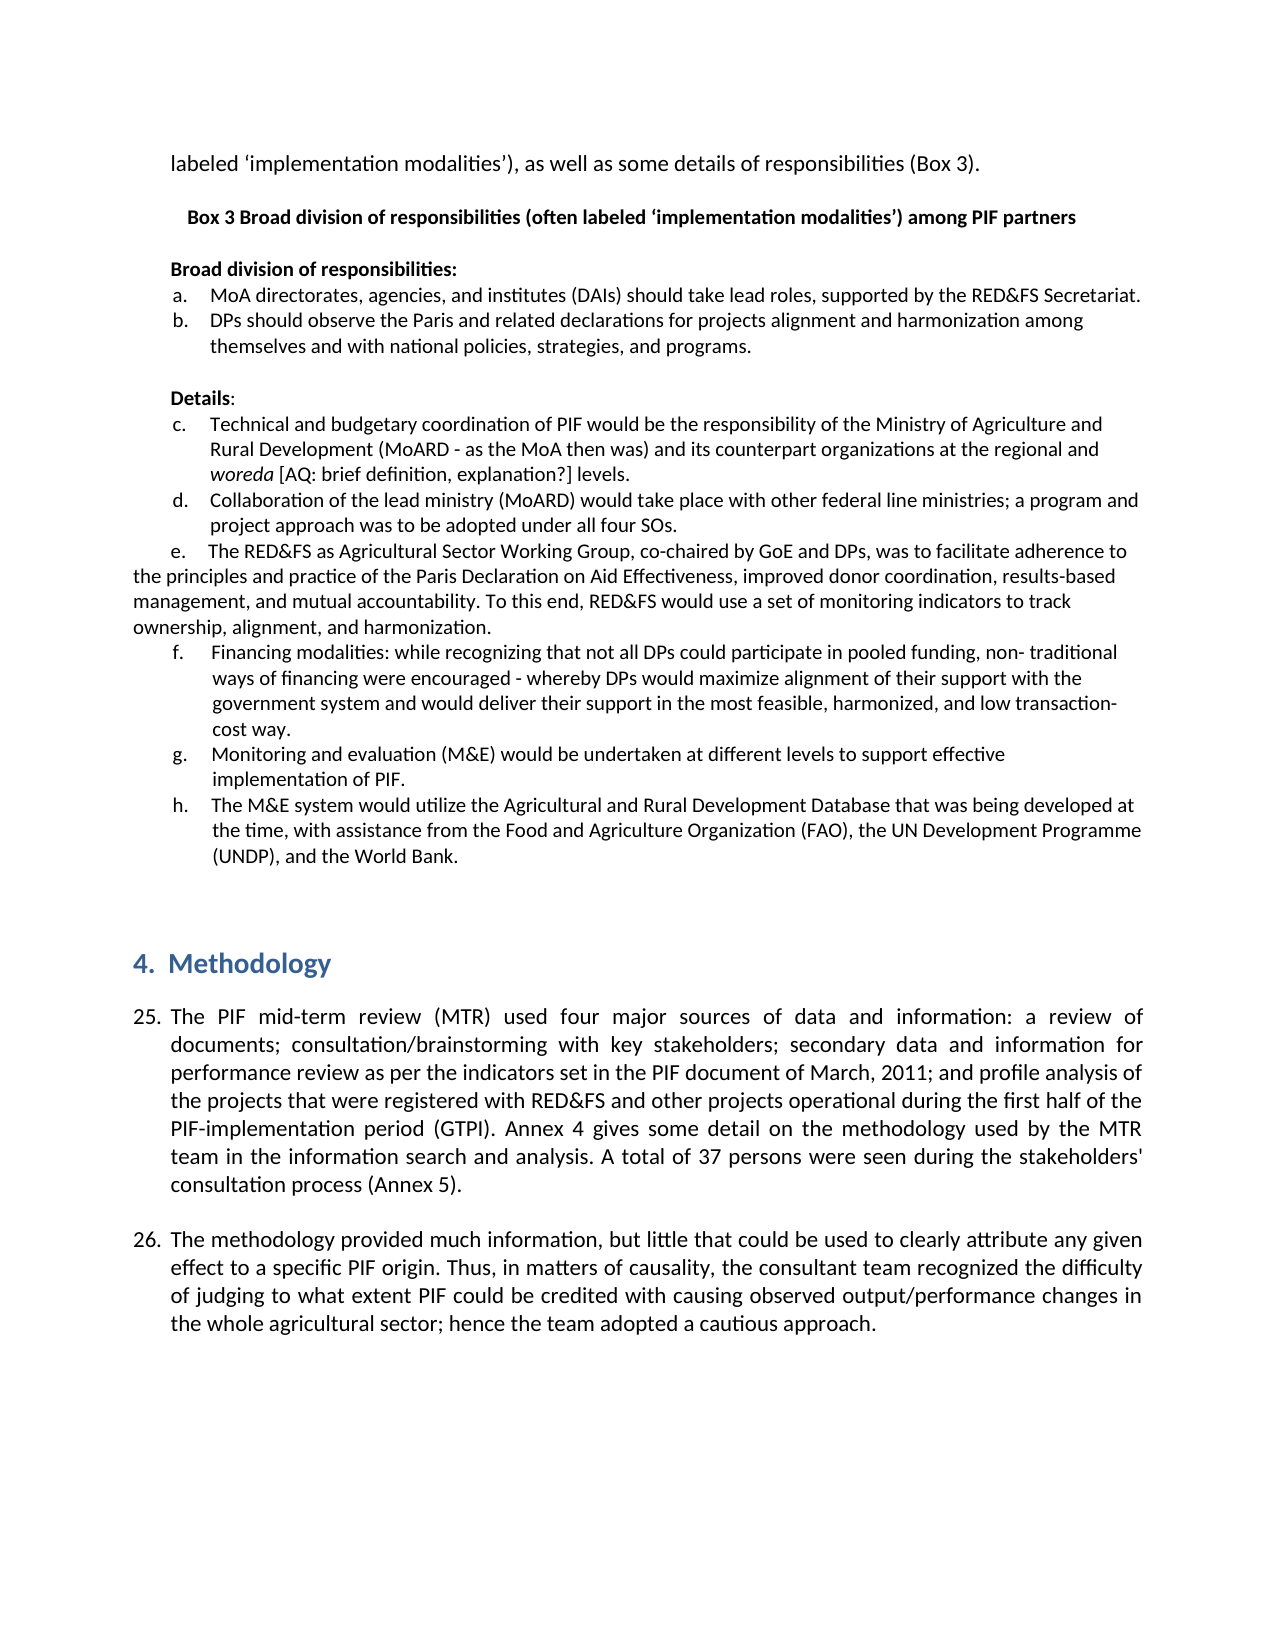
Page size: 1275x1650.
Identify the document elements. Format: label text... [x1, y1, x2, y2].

list The M&E system would utilize the Agricultural and Rural Development Database that was being developed at the time, with assistance from the Food and Agriculture Organization (FAO), the UN Development Programme (UNDP), and the World Bank. [172, 792, 1144, 868]
list The methodology provided much information, but little that could be used to clearly attribute any given effect to a specific PIF origin. Thus, in matters of causality, the consultant team recognized the difficulty of judging to what extent PIF could be credited with causing observed output/performance changes in the whole agricultural sector; hence the team adopted a cautious approach. [133, 1225, 1144, 1337]
text Broad division of responsibilities: [133, 257, 1144, 282]
list Financing modalities: while recognizing that not all DPs could participate in pooled funding, non- traditional ways of financing were encouraged - whereby DPs would maximize alignment of their support with the government system and would deliver their support in the most feasible, harmonized, and low transaction-cost way. [172, 639, 1144, 741]
list The PIF mid-term review (MTR) used four major sources of data and information: a review of documents; consultation/brainstorming with key stakeholders; secondary data and information for performance review as per the indicators set in the PIF document of March, 2011; and profile analysis of the projects that were registered with RED&FS and other projects operational during the first half of the PIF-implementation period (GTPI). Annex 4 gives some detail on the methodology used by the MTR team in the information search and analysis. A total of 37 persons were seen during the stakeholders' consultation process (Annex 5). [133, 1002, 1144, 1198]
subtitle Methodology [133, 945, 1144, 981]
list The RED&FS as Agricultural Sector Working Group, co-chaired by GoE and DPs, was to facilitate adherence to the principles and practice of the Paris Declaration on Aid Effectiveness, improved donor coordination, results-based management, and mutual accountability. To this end, RED&FS would use a set of monitoring indicators to track ownership, alignment, and harmonization. [133, 538, 1144, 639]
text Details: [133, 385, 1144, 411]
list Monitoring and evaluation (M&E) would be undertaken at different levels to support effective implementation of PIF. [172, 741, 1144, 792]
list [133, 149, 1144, 177]
list Technical and budgetary coordination of PIF would be the responsibility of the Ministry of Agriculture and Rural Development (MoARD - as the MoA then was) and its counterpart organizations at the regional and woreda [AQ: brief definition, explanation?] levels. [172, 411, 1144, 487]
list DPs should observe the Paris and related declarations for projects alignment and harmonization among themselves and with national policies, strategies, and programs. [172, 307, 1144, 358]
list MoA directorates, agencies, and institutes (DAIs) should take lead roles, supported by the RED&FS Secretariat. [172, 282, 1144, 307]
text Box 3 Broad division of responsibilities (often labeled ‘implementation modalities’) among PIF partners [133, 204, 1144, 229]
list Collaboration of the lead ministry (MoARD) would take place with other federal line ministries; a program and project approach was to be adopted under all four SOs. [172, 487, 1144, 538]
